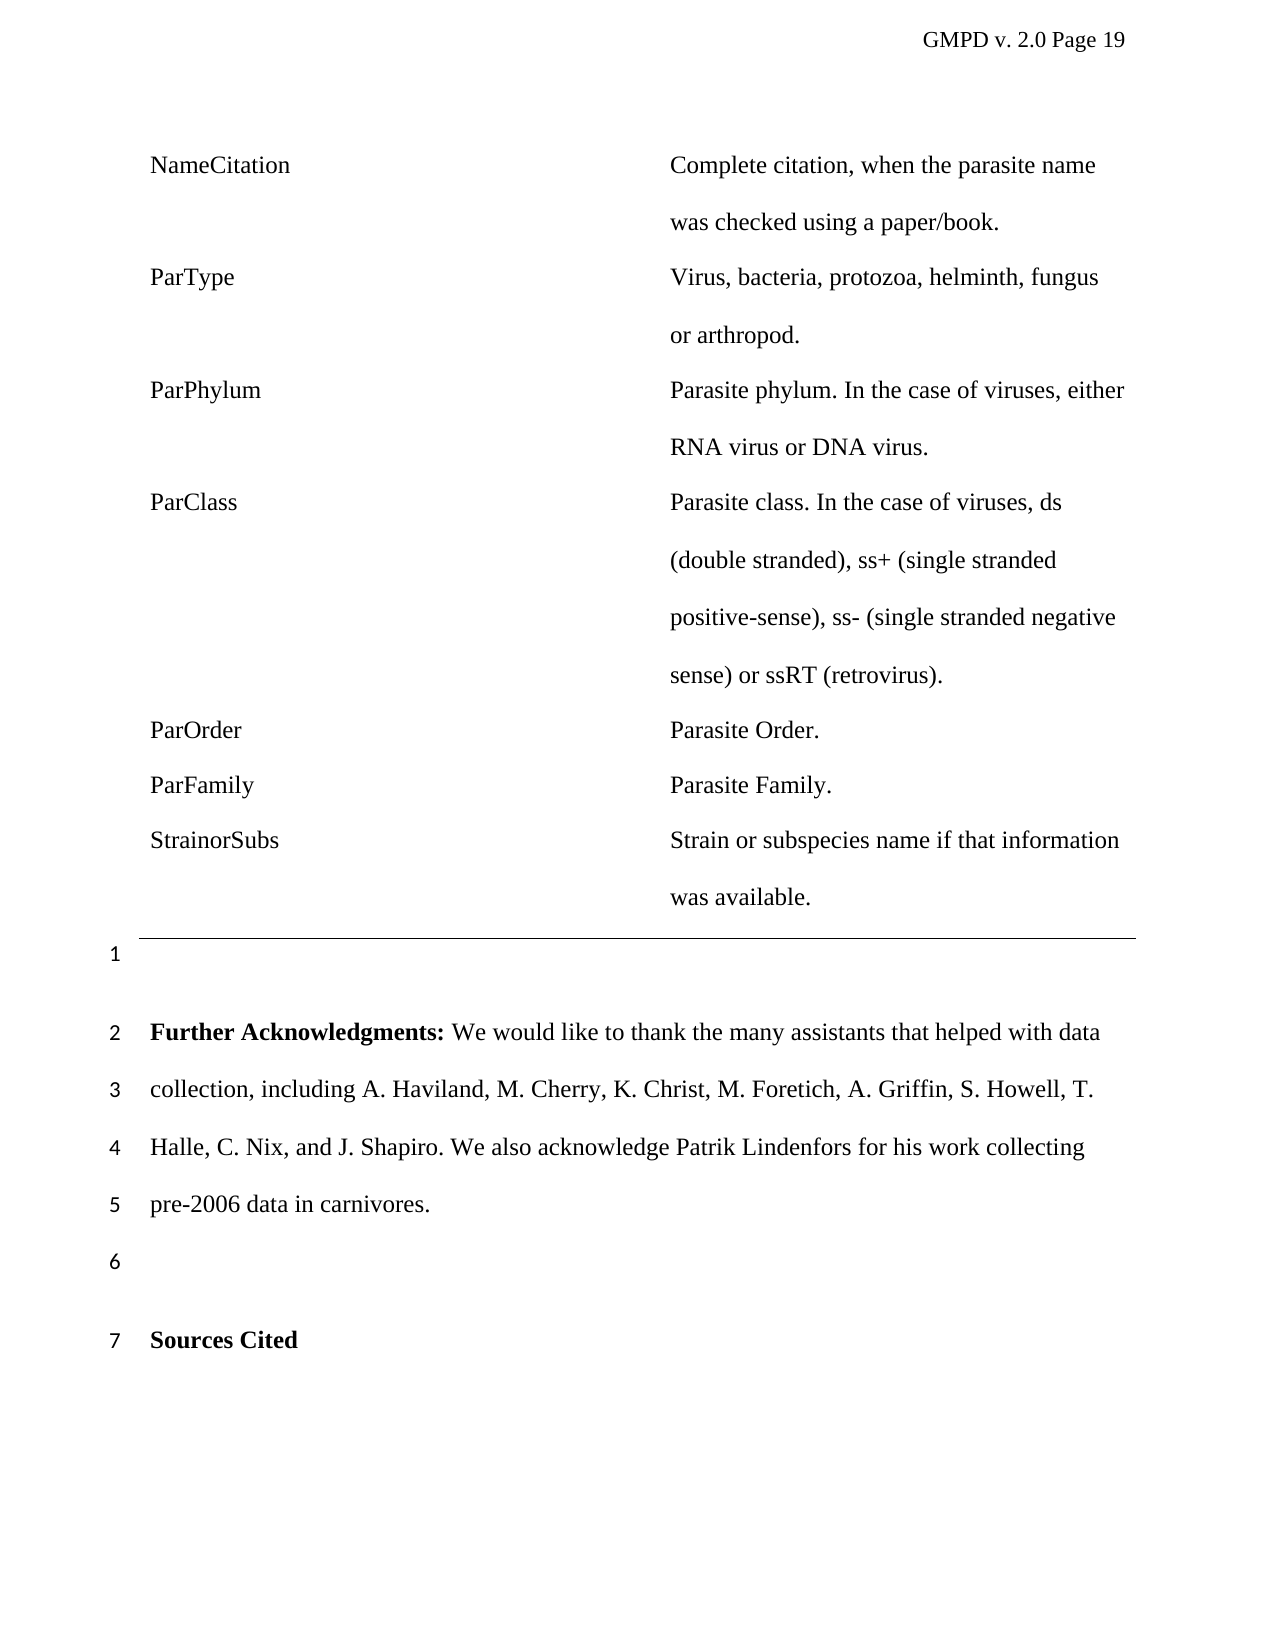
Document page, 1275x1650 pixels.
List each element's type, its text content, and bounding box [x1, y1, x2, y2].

table_cell ParOrder [139, 715, 658, 770]
text Sources Cited [150, 1325, 1125, 1354]
text Further Acknowledgments: We would like to thank the many assistants that helped with data collection, including A. Haviland, M. Cherry, K. Christ, M. Foretich, A. Griffin, S. Howell, T. Halle, C. Nix, and J. Shapiro. We also acknowledge Patrik Lindenfors for his work collecting pre-2006 data in carnivores. [150, 1017, 1125, 1218]
table_cell ParType [139, 263, 658, 375]
table_cell Parasite Order. [659, 715, 1136, 770]
table_cell Strain or subspecies name if that information was available. [659, 825, 1136, 937]
table_cell ParPhylum [139, 375, 658, 487]
table_cell Parasite phylum. In the case of viruses, either RNA virus or DNA virus. [659, 375, 1136, 487]
table_cell Virus, bacteria, protozoa, helminth, fungus or arthropod. [659, 263, 1136, 375]
table_cell Parasite class. In the case of viruses, ds (double stranded), ss+ (single stranded positive-sense), ss- (single stranded negative sense) or ssRT (retrovirus). [659, 488, 1136, 715]
table_cell ParClass [139, 488, 658, 715]
table_cell Complete citation, when the parasite name was checked using a paper/book. [659, 150, 1136, 262]
table_cell NameCitation [139, 150, 658, 262]
table_cell StrainorSubs [139, 825, 658, 937]
table_cell ParFamily [139, 770, 658, 825]
table_cell Parasite Family. [659, 770, 1136, 825]
